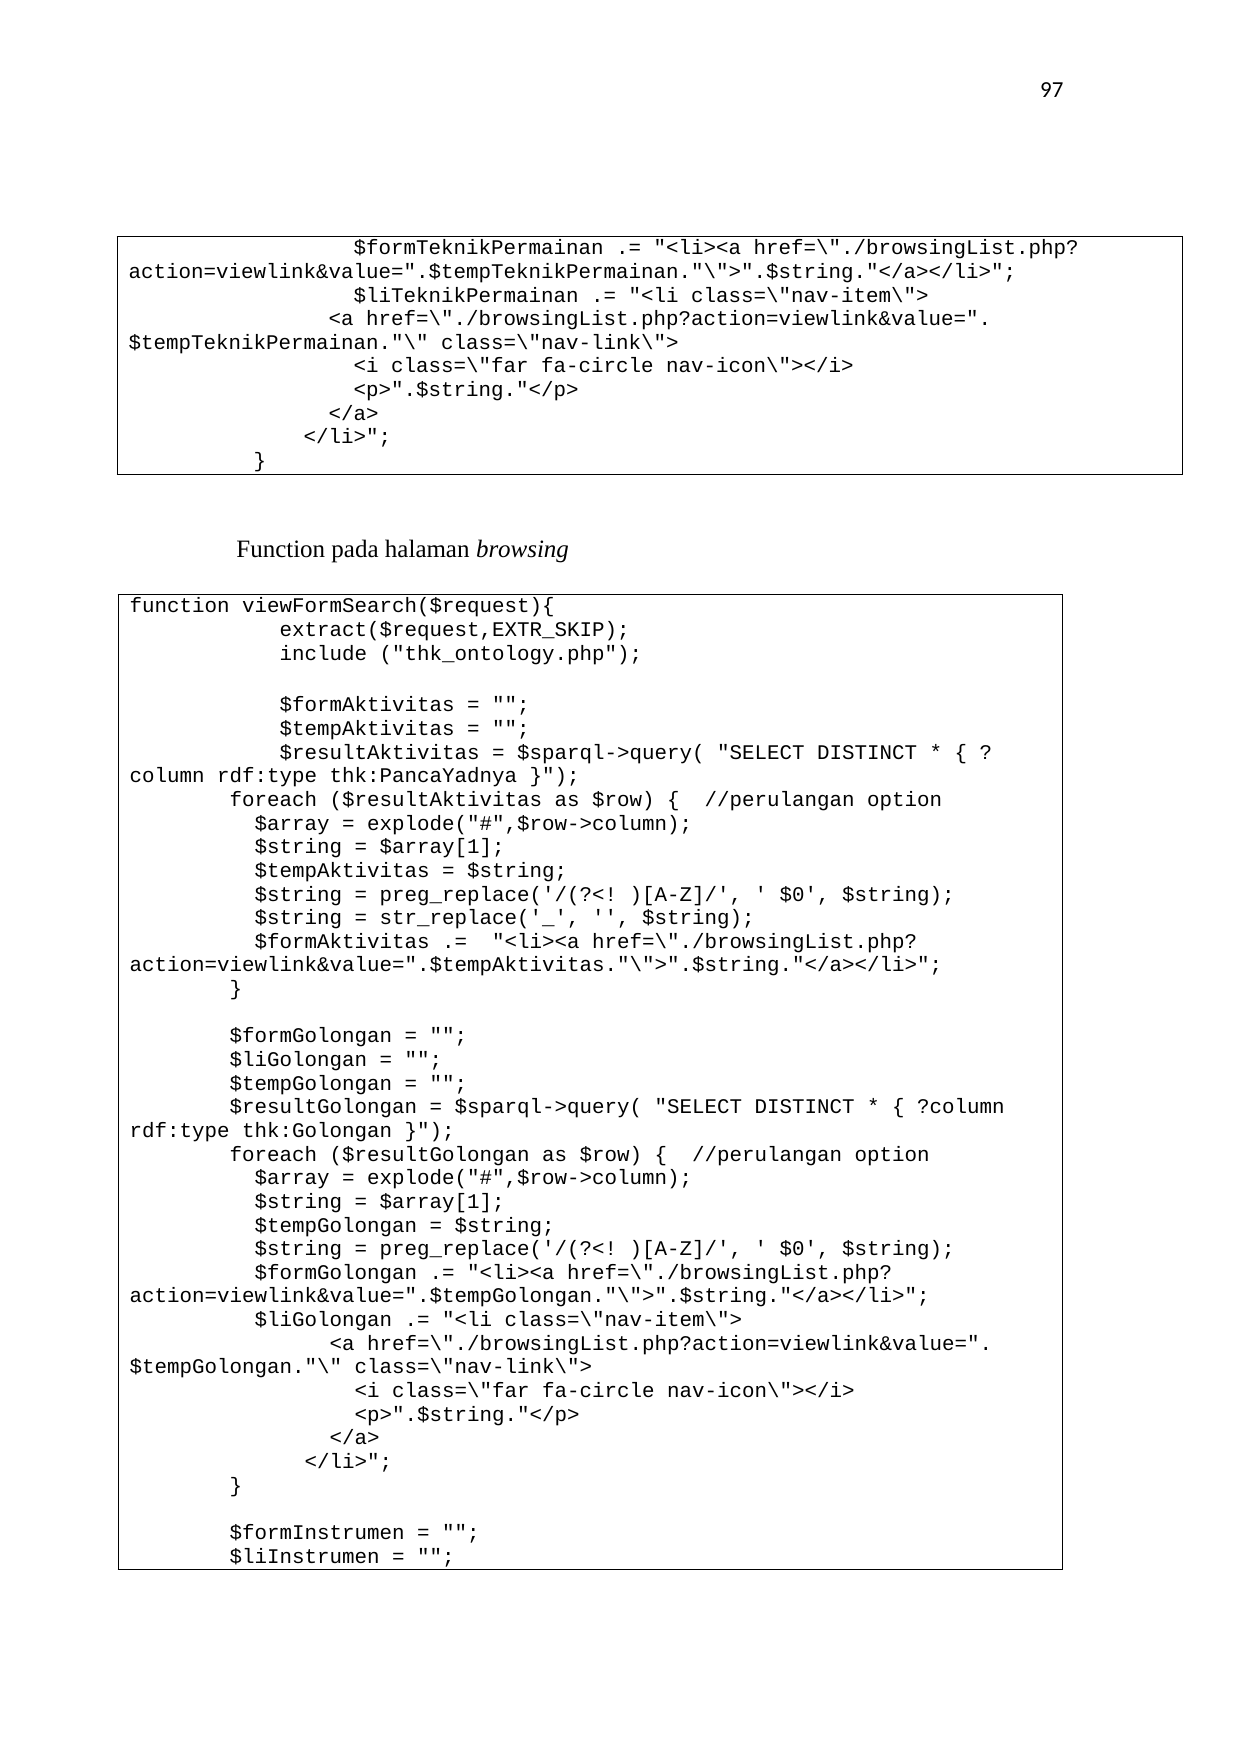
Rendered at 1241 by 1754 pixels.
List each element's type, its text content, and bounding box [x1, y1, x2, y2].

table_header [119, 595, 1062, 1569]
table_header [118, 237, 1182, 474]
text Function pada halaman browsing [236, 534, 1063, 563]
